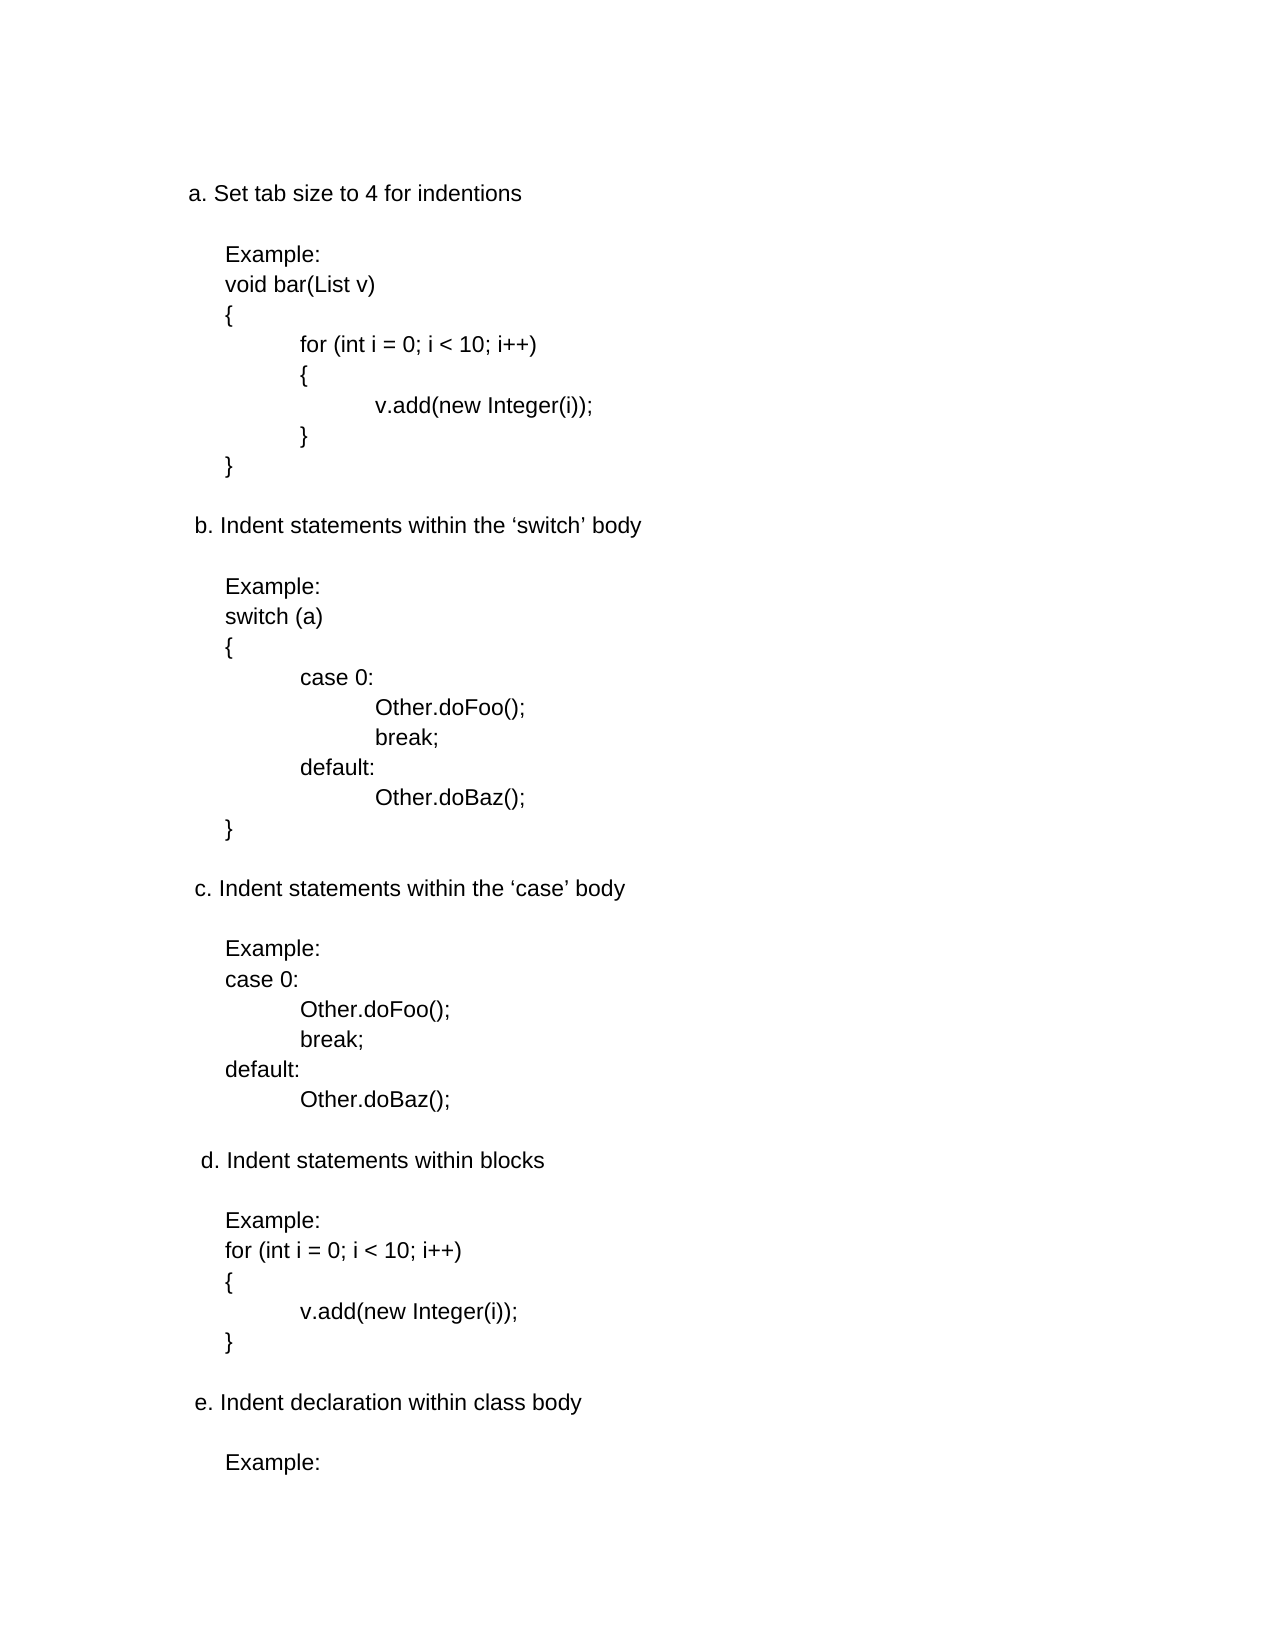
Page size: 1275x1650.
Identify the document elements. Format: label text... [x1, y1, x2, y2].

text a. Set tab size to 4 for indentions [150, 180, 1125, 207]
text break; [150, 1026, 1125, 1052]
text } [150, 1328, 1125, 1354]
text Other.doBaz(); [150, 1086, 1125, 1113]
text d. Indent statements within blocks [150, 1147, 1125, 1173]
text Example: [150, 935, 1125, 962]
text } [150, 814, 1125, 841]
text Other.doBaz(); [150, 784, 1125, 811]
text break; [150, 724, 1125, 750]
text Example: [150, 1449, 1125, 1475]
text default: [150, 1056, 1125, 1083]
text { [150, 1268, 1125, 1294]
text v.add(new Integer(i)); [150, 1298, 1125, 1324]
text for (int i = 0; i < 10; i++) [150, 1237, 1125, 1264]
text { [150, 633, 1125, 660]
text for (int i = 0; i < 10; i++) [150, 331, 1125, 358]
text v.add(new Integer(i)); [150, 392, 1125, 418]
text case 0: [150, 966, 1125, 992]
text case 0: [150, 663, 1125, 690]
text switch (a) [150, 603, 1125, 629]
text b. Indent statements within the ‘switch’ body [150, 512, 1125, 539]
text Example: [150, 241, 1125, 267]
text { [150, 301, 1125, 327]
text Example: [150, 1207, 1125, 1234]
text default: [150, 754, 1125, 781]
text c. Indent statements within the ‘case’ body [150, 875, 1125, 901]
text Other.doFoo(); [150, 996, 1125, 1022]
text } [150, 452, 1125, 478]
text { [150, 361, 1125, 388]
text void bar(List v) [150, 271, 1125, 297]
text } [150, 422, 1125, 448]
text e. Indent declaration within class body [150, 1388, 1125, 1415]
text Other.doFoo(); [150, 694, 1125, 720]
text Example: [150, 573, 1125, 599]
